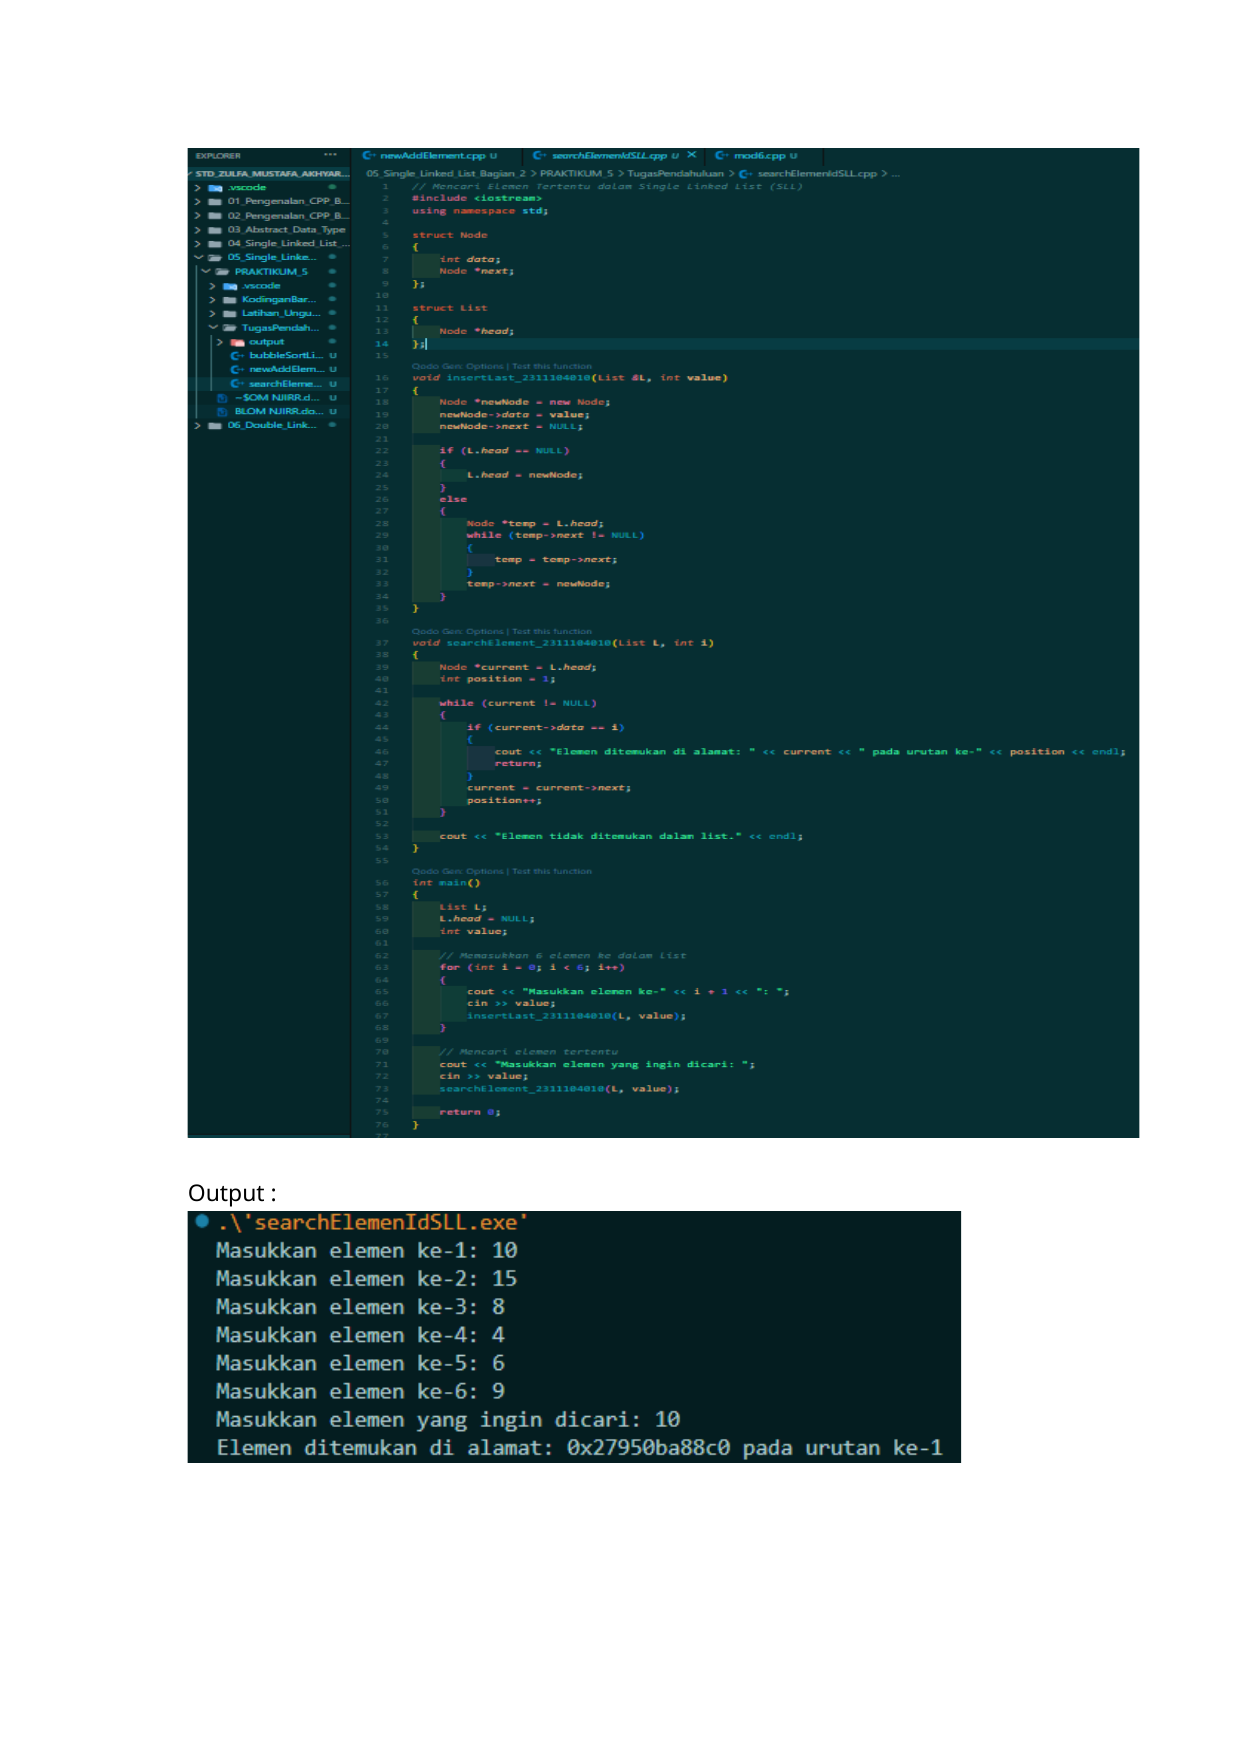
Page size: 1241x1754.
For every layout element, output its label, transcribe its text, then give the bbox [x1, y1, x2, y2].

picture [187, 148, 1140, 1138]
picture [187, 1211, 962, 1463]
list Output : [188, 1176, 1091, 1208]
